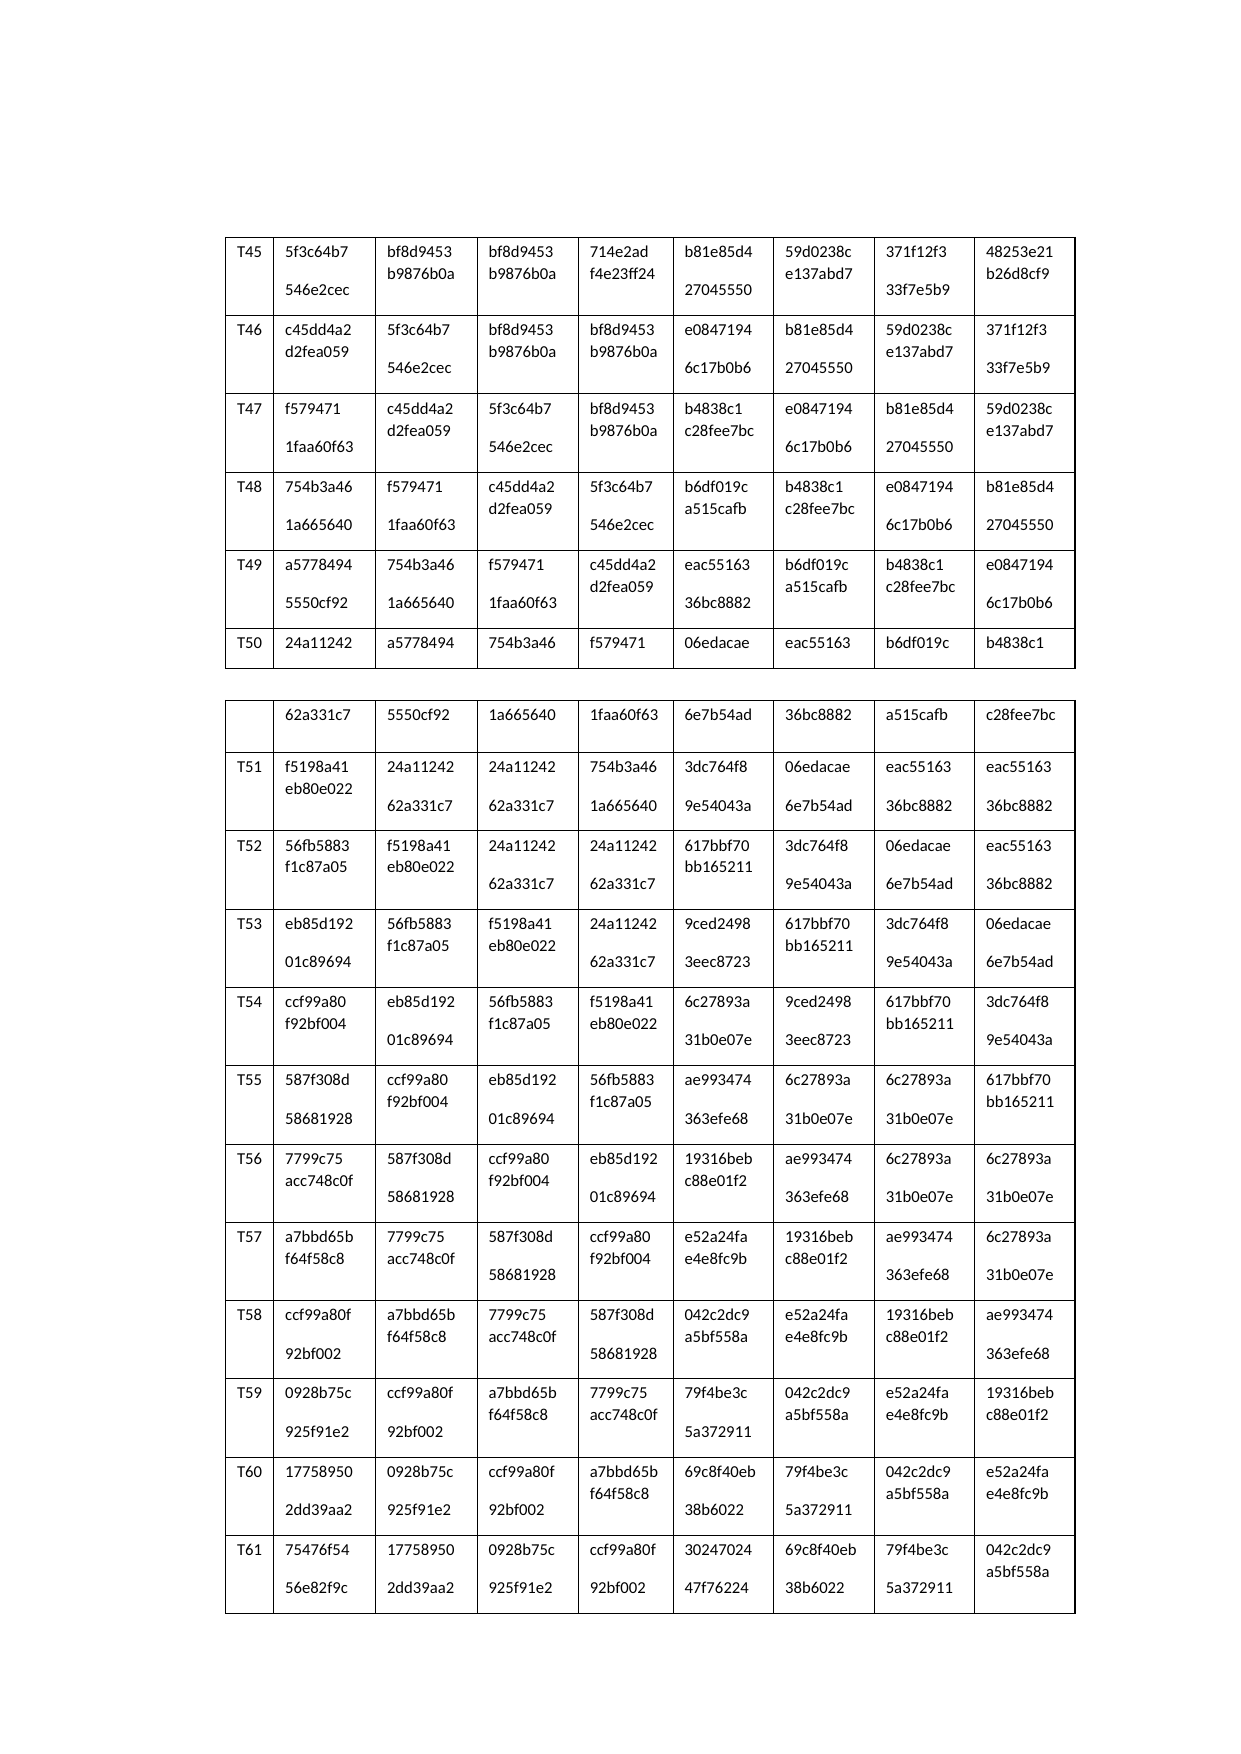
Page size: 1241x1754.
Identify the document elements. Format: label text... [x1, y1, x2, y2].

table_cell T56 [226, 1145, 273, 1222]
table_cell 56fb5883 f1c87a05 [478, 988, 578, 1065]
table_cell bf8d9453 b9876b0a [478, 238, 578, 315]
table_cell 0928b75c 925f91e2 [376, 1458, 477, 1535]
table_cell T49 [226, 551, 273, 628]
table_cell 6c27893a 31b0e07e [975, 1145, 1074, 1222]
table_cell ae993474 363efe68 [774, 1145, 874, 1222]
table_header 1faa60f63 [579, 701, 673, 752]
table_cell e52a24fa e4e8fc9b [774, 1301, 874, 1378]
table_header 62a331c7 [274, 701, 375, 752]
table_cell T50 [226, 629, 273, 668]
table_cell 24a11242 62a331c7 [579, 831, 673, 908]
table_cell a5778494 [376, 629, 477, 668]
table_cell 042c2dc9 a5bf558a [875, 1458, 974, 1535]
table_cell eb85d192 01c89694 [376, 988, 477, 1065]
table_cell 617bbf70 bb165211 [975, 1066, 1074, 1143]
table_cell eac55163 36bc8882 [975, 753, 1074, 830]
table_cell b81e85d4 27045550 [774, 316, 874, 393]
table_header 5550cf92 [376, 701, 477, 752]
table_cell 042c2dc9 a5bf558a [674, 1301, 773, 1378]
table_cell e52a24fa e4e8fc9b [674, 1223, 773, 1300]
table_cell 617bbf70 bb165211 [875, 988, 974, 1065]
table_cell 0928b75c 925f91e2 [478, 1536, 578, 1613]
table_cell T57 [226, 1223, 273, 1300]
table_cell a5778494 5550cf92 [274, 551, 375, 628]
table_cell 79f4be3c 5a372911 [674, 1379, 773, 1457]
table_cell f579471 1faa60f63 [376, 473, 477, 550]
table_cell 617bbf70 bb165211 [774, 910, 874, 987]
table_cell eac55163 [774, 629, 874, 668]
table_cell eac55163 36bc8882 [674, 551, 773, 628]
table_cell ae993474 363efe68 [975, 1301, 1074, 1378]
table_cell 5f3c64b7 546e2cec [274, 238, 375, 315]
table_cell 19316beb c88e01f2 [875, 1301, 974, 1378]
table_cell 24a11242 62a331c7 [478, 753, 578, 830]
table_cell 24a11242 62a331c7 [478, 831, 578, 908]
table_cell e0847194 6c17b0b6 [774, 394, 874, 472]
table_cell 17758950 2dd39aa2 [274, 1458, 375, 1535]
table_header 1a665640 [478, 701, 578, 752]
table_cell 5f3c64b7 546e2cec [376, 316, 477, 393]
table_cell 56fb5883 f1c87a05 [274, 831, 375, 908]
table_cell ccf99a80f 92bf002 [376, 1379, 477, 1457]
table_cell e0847194 6c17b0b6 [975, 551, 1074, 628]
table_cell eb85d192 01c89694 [579, 1145, 673, 1222]
table_cell e52a24fa e4e8fc9b [975, 1458, 1074, 1535]
table_header [226, 701, 273, 752]
table_cell c45dd4a2 d2fea059 [478, 473, 578, 550]
table_cell 24a11242 62a331c7 [376, 753, 477, 830]
table_cell a7bbd65b f64f58c8 [478, 1379, 578, 1457]
table_cell a7bbd65b f64f58c8 [579, 1458, 673, 1535]
table_header c28fee7bc [975, 701, 1074, 752]
table_cell ccf99a80 f92bf004 [376, 1066, 477, 1143]
table_cell 17758950 2dd39aa2 [376, 1536, 477, 1613]
table_cell T61 [226, 1536, 273, 1613]
table_cell 754b3a46 1a665640 [274, 473, 375, 550]
table_cell c45dd4a2 d2fea059 [274, 316, 375, 393]
table_cell 24a11242 [274, 629, 375, 668]
table_cell 75476f54 56e82f9c [274, 1536, 375, 1613]
table_cell T59 [226, 1379, 273, 1457]
table_cell 79f4be3c 5a372911 [774, 1458, 874, 1535]
table_cell 587f308d 58681928 [579, 1301, 673, 1378]
table_cell 56fb5883 f1c87a05 [579, 1066, 673, 1143]
table_cell 754b3a46 1a665640 [579, 753, 673, 830]
table_cell b4838c1 c28fee7bc [774, 473, 874, 550]
table_cell 7799c75 acc748c0f [376, 1223, 477, 1300]
table_cell 587f308d 58681928 [478, 1223, 578, 1300]
table_cell 3dc764f8 9e54043a [774, 831, 874, 908]
table_cell a7bbd65b f64f58c8 [376, 1301, 477, 1378]
table_cell b81e85d4 27045550 [674, 238, 773, 315]
table_cell ccf99a80f 92bf002 [478, 1458, 578, 1535]
table_cell c45dd4a2 d2fea059 [376, 394, 477, 472]
table_cell 7799c75 acc748c0f [478, 1301, 578, 1378]
table_cell T52 [226, 831, 273, 908]
table_cell ccf99a80f 92bf002 [274, 1301, 375, 1378]
table_cell eb85d192 01c89694 [274, 910, 375, 987]
table_cell a7bbd65b f64f58c8 [274, 1223, 375, 1300]
table_cell 6c27893a 31b0e07e [875, 1145, 974, 1222]
table_cell e0847194 6c17b0b6 [875, 473, 974, 550]
table_cell 0928b75c 925f91e2 [274, 1379, 375, 1457]
table_cell b4838c1 c28fee7bc [875, 551, 974, 628]
table_cell T54 [226, 988, 273, 1065]
table_cell 56fb5883 f1c87a05 [376, 910, 477, 987]
table_cell 3dc764f8 9e54043a [674, 753, 773, 830]
table_header 6e7b54ad [674, 701, 773, 752]
table_cell f5198a41 eb80e022 [478, 910, 578, 987]
table_cell 587f308d 58681928 [376, 1145, 477, 1222]
table_cell T46 [226, 316, 273, 393]
table_cell 9ced2498 3eec8723 [674, 910, 773, 987]
table_cell 19316beb c88e01f2 [774, 1223, 874, 1300]
table_cell 06edacae 6e7b54ad [774, 753, 874, 830]
table_cell b81e85d4 27045550 [975, 473, 1074, 550]
table_cell ccf99a80 f92bf004 [274, 988, 375, 1065]
table_cell ccf99a80 f92bf004 [478, 1145, 578, 1222]
table_cell 714e2ad f4e23ff24 [579, 238, 673, 315]
table_cell 69c8f40eb 38b6022 [774, 1536, 874, 1613]
table_cell 6c27893a 31b0e07e [774, 1066, 874, 1143]
table_cell 587f308d 58681928 [274, 1066, 375, 1143]
table_cell ae993474 363efe68 [674, 1066, 773, 1143]
table_cell 042c2dc9 a5bf558a [774, 1379, 874, 1457]
table_cell 30247024 47f76224 [674, 1536, 773, 1613]
table_cell 06edacae 6e7b54ad [875, 831, 974, 908]
table_cell f579471 1faa60f63 [274, 394, 375, 472]
table_cell ae993474 363efe68 [875, 1223, 974, 1300]
table_cell f579471 1faa60f63 [478, 551, 578, 628]
table_cell 9ced2498 3eec8723 [774, 988, 874, 1065]
table_cell bf8d9453 b9876b0a [478, 316, 578, 393]
table_cell 754b3a46 [478, 629, 578, 668]
table_cell 6c27893a 31b0e07e [975, 1223, 1074, 1300]
table_cell 6c27893a 31b0e07e [875, 1066, 974, 1143]
table_cell f5198a41 eb80e022 [579, 988, 673, 1065]
table_cell T55 [226, 1066, 273, 1143]
table_cell 06edacae 6e7b54ad [975, 910, 1074, 987]
table_cell T60 [226, 1458, 273, 1535]
table_cell T51 [226, 753, 273, 830]
table_cell T48 [226, 473, 273, 550]
table_cell 371f12f3 33f7e5b9 [875, 238, 974, 315]
table_cell e0847194 6c17b0b6 [674, 316, 773, 393]
table_cell e52a24fa e4e8fc9b [875, 1379, 974, 1457]
table_cell 5f3c64b7 546e2cec [478, 394, 578, 472]
table_cell 042c2dc9 a5bf558a [975, 1536, 1074, 1613]
table_cell f579471 [579, 629, 673, 668]
table_cell 3dc764f8 9e54043a [875, 910, 974, 987]
table_cell eb85d192 01c89694 [478, 1066, 578, 1143]
table_cell b4838c1 c28fee7bc [674, 394, 773, 472]
table_cell bf8d9453 b9876b0a [579, 394, 673, 472]
table_cell 7799c75 acc748c0f [274, 1145, 375, 1222]
table_cell 69c8f40eb 38b6022 [674, 1458, 773, 1535]
table_cell 24a11242 62a331c7 [579, 910, 673, 987]
table_cell f5198a41 eb80e022 [274, 753, 375, 830]
table_cell c45dd4a2 d2fea059 [579, 551, 673, 628]
table_cell 7799c75 acc748c0f [579, 1379, 673, 1457]
table_cell 06edacae [674, 629, 773, 668]
table_cell 19316beb c88e01f2 [975, 1379, 1074, 1457]
table_cell eac55163 36bc8882 [875, 753, 974, 830]
table_cell 59d0238c e137abd7 [875, 316, 974, 393]
table_cell bf8d9453 b9876b0a [376, 238, 477, 315]
table_cell bf8d9453 b9876b0a [579, 316, 673, 393]
table_cell T47 [226, 394, 273, 472]
table_cell ccf99a80f 92bf002 [579, 1536, 673, 1613]
table_cell T53 [226, 910, 273, 987]
table_cell 5f3c64b7 546e2cec [579, 473, 673, 550]
table_cell 59d0238c e137abd7 [975, 394, 1074, 472]
table_cell b4838c1 [975, 629, 1074, 668]
table_cell 59d0238c e137abd7 [774, 238, 874, 315]
table_header a515cafb [875, 701, 974, 752]
table_cell T58 [226, 1301, 273, 1378]
table_cell b6df019c a515cafb [774, 551, 874, 628]
table_cell 19316beb c88e01f2 [674, 1145, 773, 1222]
table_cell 371f12f3 33f7e5b9 [975, 316, 1074, 393]
table_cell T45 [226, 238, 273, 315]
table_cell 617bbf70 bb165211 [674, 831, 773, 908]
table_cell 6c27893a 31b0e07e [674, 988, 773, 1065]
table_cell 754b3a46 1a665640 [376, 551, 477, 628]
table_cell 3dc764f8 9e54043a [975, 988, 1074, 1065]
table_cell 48253e21 b26d8cf9 [975, 238, 1074, 315]
table_cell b6df019c [875, 629, 974, 668]
table_cell ccf99a80 f92bf004 [579, 1223, 673, 1300]
table_cell f5198a41 eb80e022 [376, 831, 477, 908]
table_cell b81e85d4 27045550 [875, 394, 974, 472]
table_cell 79f4be3c 5a372911 [875, 1536, 974, 1613]
table_cell eac55163 36bc8882 [975, 831, 1074, 908]
table_header 36bc8882 [774, 701, 874, 752]
table_cell b6df019c a515cafb [674, 473, 773, 550]
